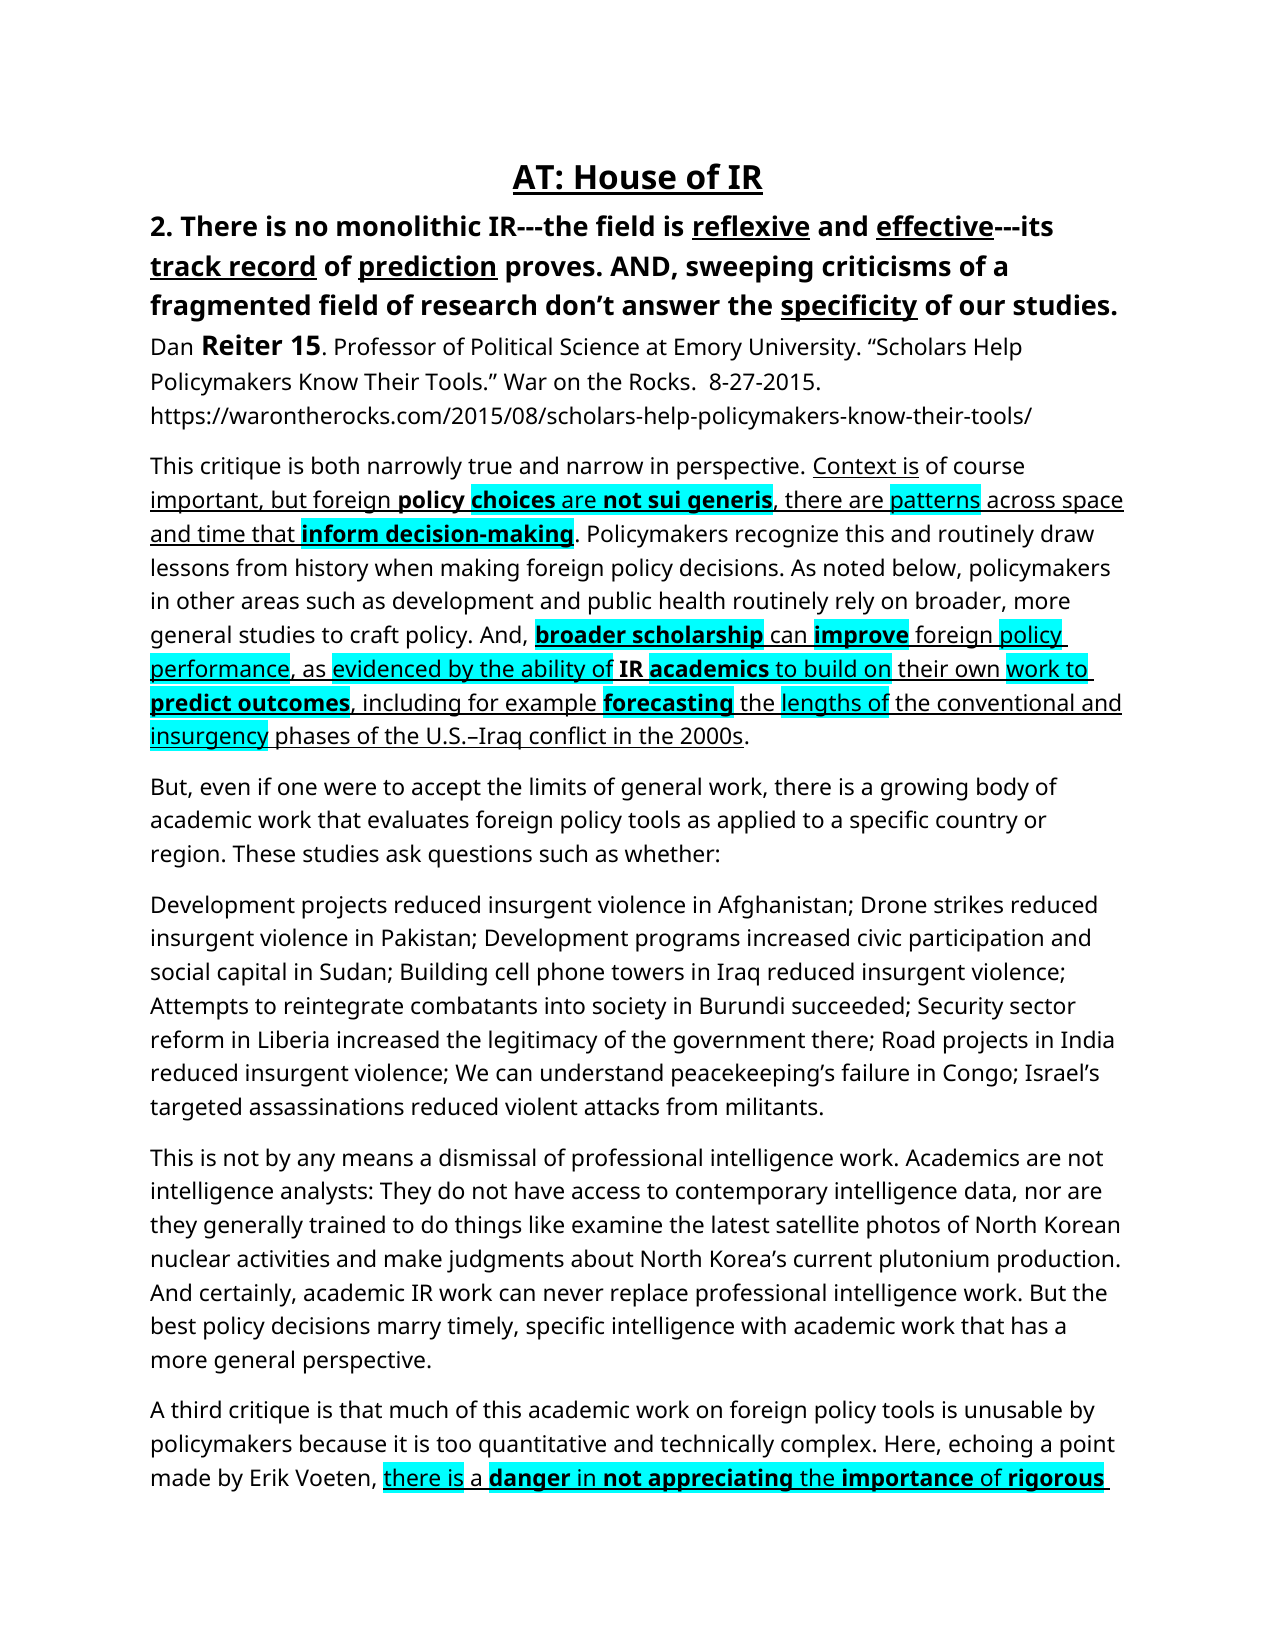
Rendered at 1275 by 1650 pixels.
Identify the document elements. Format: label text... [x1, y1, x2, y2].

text This is not by any means a dismissal of professional intelligence work. Academics are not intelligence analysts: They do not have access to contemporary intelligence data, nor are they generally trained to do things like examine the latest satellite photos of North Korean nuclear activities and make judgments about North Korea’s current plutonium production. And certainly, academic IR work can never replace professional intelligence work. But the best policy decisions marry timely, specific intelligence with academic work that has a more general perspective. [150, 1141, 1125, 1375]
text This critique is both narrowly true and narrow in perspective. Context is of course important, but foreign policy choices are not sui generis, there are patterns across space and time that inform decision-making. Policymakers recognize this and routinely draw lessons from history when making foreign policy decisions. As noted below, policymakers in other areas such as development and public health routinely rely on broader, more general studies to craft policy. And, broader scholarship can improve foreign policy performance, as evidenced by the ability of IR academics to build on their own work to predict outcomes, including for example forecasting the lengths of the conventional and insurgency phases of the U.S.–Iraq conflict in the 2000s. [150, 450, 1125, 751]
subtitle 2. There is no monolithic IR---the field is reflexive and effective---its track record of prediction proves. AND, sweeping criticisms of a fragmented field of research don’t answer the specificity of our studies. [150, 207, 1125, 324]
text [150, 1394, 1125, 1493]
subtitle AT: House of IR [150, 154, 1125, 199]
text But, even if one were to accept the limits of general work, there is a growing body of academic work that evaluates foreign policy tools as applied to a specific country or region. These studies ask questions such as whether: [150, 771, 1125, 869]
text Development projects reduced insurgent violence in Afghanistan; Drone strikes reduced insurgent violence in Pakistan; Development programs increased civic participation and social capital in Sudan; Building cell phone towers in Iraq reduced insurgent violence; Attempts to reintegrate combatants into society in Burundi succeeded; Security sector reform in Liberia increased the legitimacy of the government there; Road projects in India reduced insurgent violence; We can understand peacekeeping’s failure in Congo; Israel’s targeted assassinations reduced violent attacks from militants. [150, 888, 1125, 1122]
text Dan Reiter 15. Professor of Political Science at Emory University. “Scholars Help Policymakers Know Their Tools.” War on the Rocks. 8-27-2015. https://warontherocks.com/2015/08/scholars-help-policymakers-know-their-tools/ [150, 327, 1125, 431]
